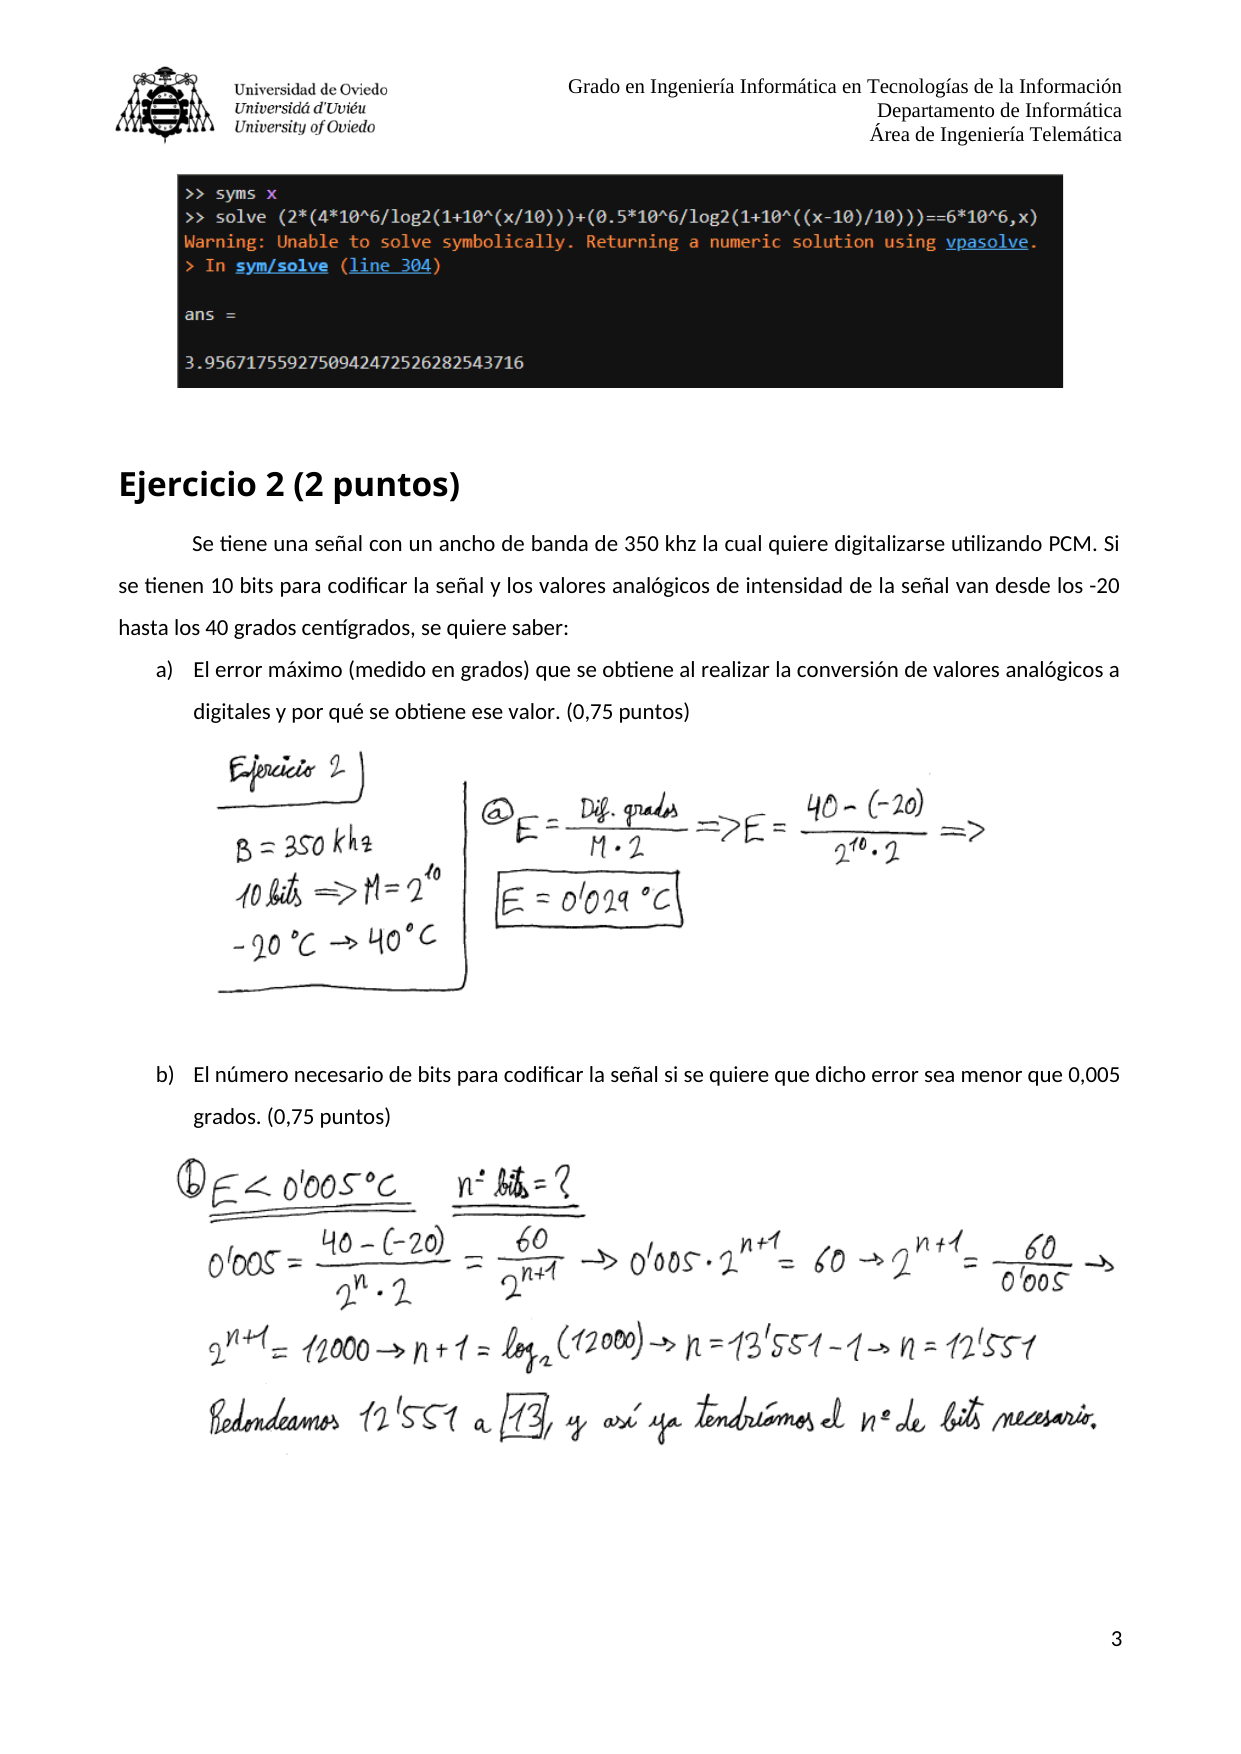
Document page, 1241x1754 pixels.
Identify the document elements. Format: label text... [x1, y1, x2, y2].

picture [103, 61, 398, 150]
picture [193, 739, 1022, 1005]
list El error máximo (medido en grados) que se obtiene al realizar la conversión de valores analógicos a digitales y por qué se obtiene ese valor. (0,75 puntos) [156, 655, 1122, 725]
picture [177, 174, 1064, 388]
text Se tiene una señal con un ancho de banda de 350 khz la cual quiere digitalizarse utilizando PCM. Si se tienen 10 bits para codificar la señal y los valores analógicos de intensidad de la señal van desde los -20 hasta los 40 grados centígrados, se quiere saber: [118, 529, 1122, 641]
subtitle Ejercicio 2 (2 puntos) [118, 461, 1122, 507]
picture [155, 1144, 1160, 1461]
list El número necesario de bits para codificar la señal si se quiere que dicho error sea menor que 0,005 grados. (0,75 puntos) [156, 1060, 1122, 1130]
